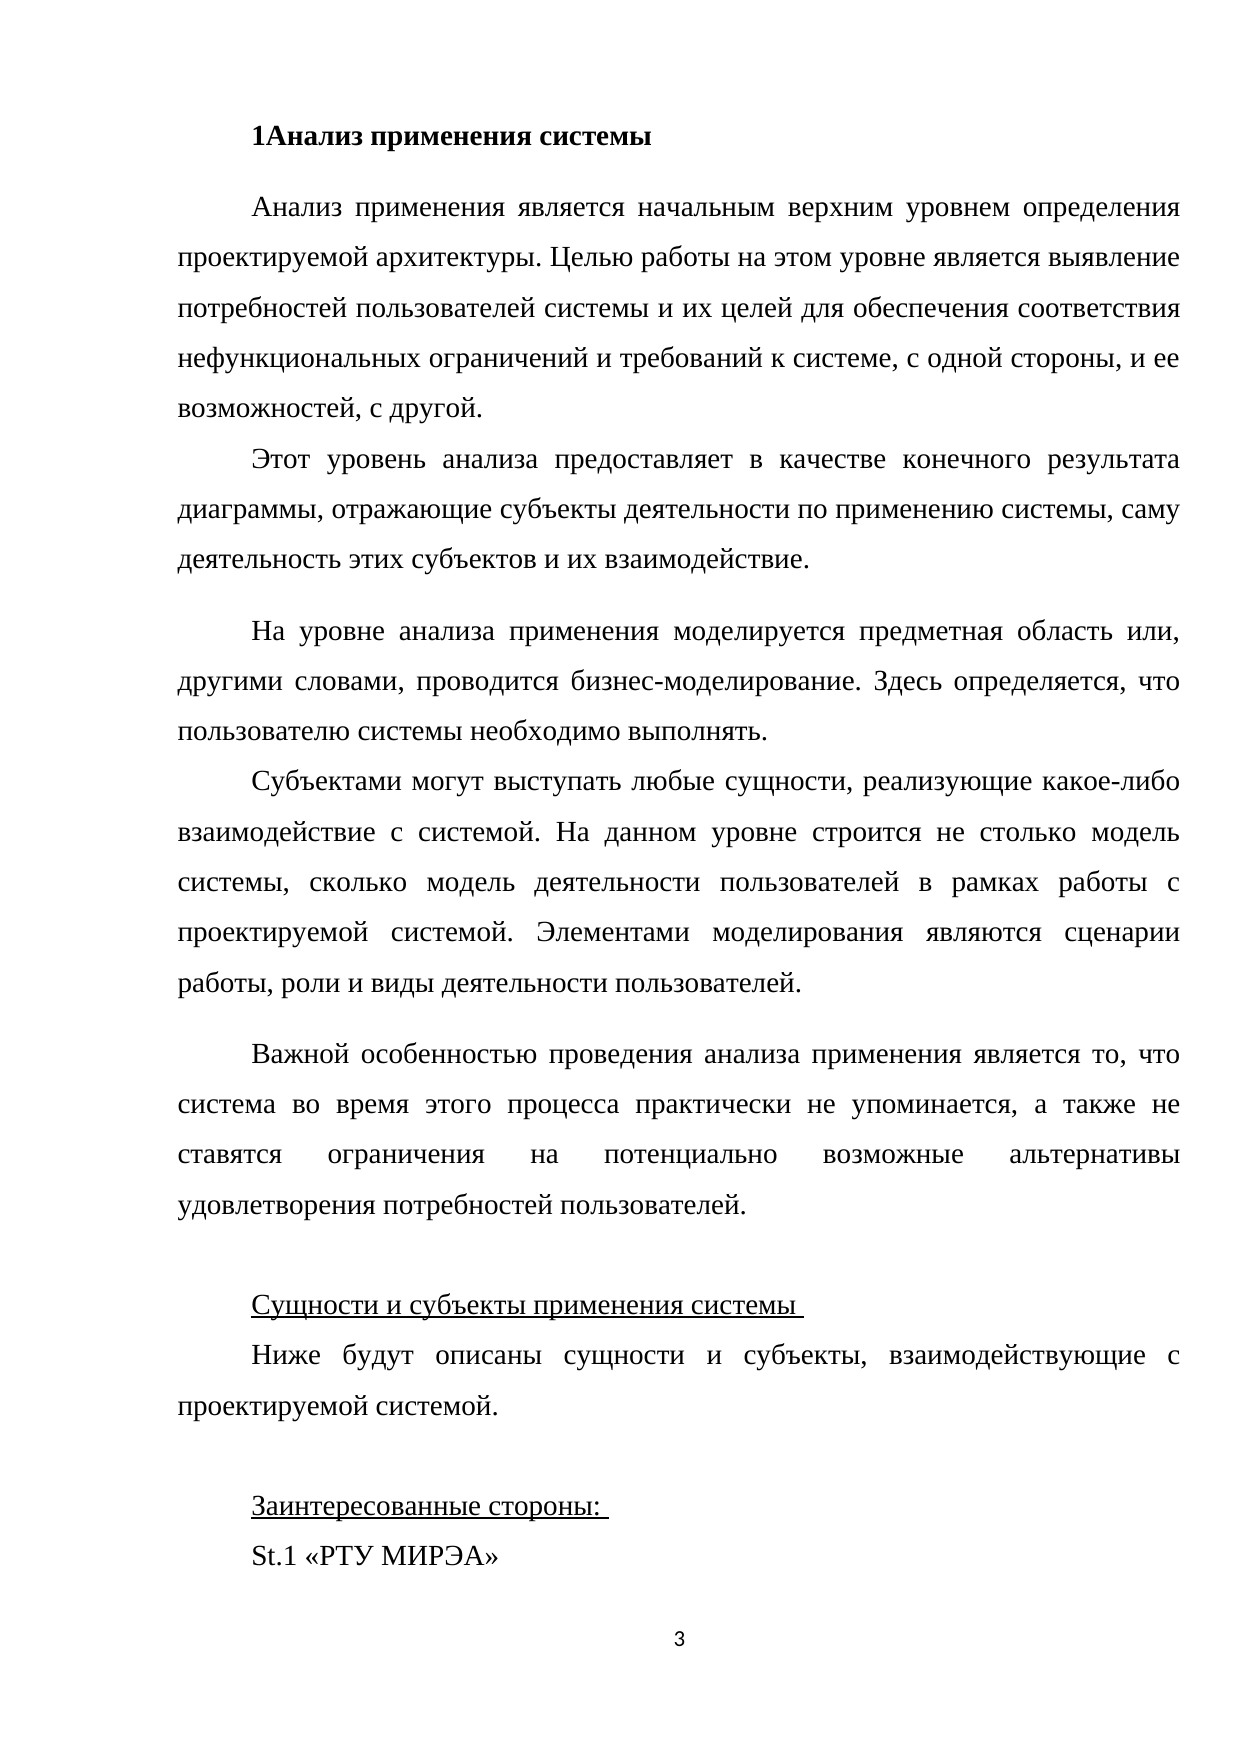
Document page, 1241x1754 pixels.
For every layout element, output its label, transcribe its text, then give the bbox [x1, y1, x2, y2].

text На уровне анализа применения моделируется предметная область или, другими словами, проводится бизнес-моделирование. Здесь определяется, что пользователю системы необходимо выполнять. [177, 613, 1181, 747]
text Анализ применения является начальным верхним уровнем определения проектируемой архитектуры. Целью работы на этом уровне является выявление потребностей пользователей системы и их целей для обеспечения соответствия нефункциональных ограничений и требований к системе, с одной стороны, и ее возможностей, с другой. [177, 189, 1181, 424]
text 1Анализ применения системы [177, 118, 1181, 152]
text Важной особенностью проведения анализа применения является то, что система во время этого процесса практически не упоминается, а также не ставятся ограничения на потенциально возможные альтернативы удовлетворения потребностей пользователей. [177, 1036, 1181, 1220]
text St.1 «РТУ МИРЭА» [177, 1538, 1181, 1572]
subtitle Сущности и субъекты применения системы [177, 1287, 1181, 1321]
subtitle Заинтересованные стороны: [177, 1488, 1181, 1522]
text Субъектами могут выступать любые сущности, реализующие какое-либо взаимодействие с системой. На данном уровне строится не столько модель системы, сколько модель деятельности пользователей в рамках работы с проектируемой системой. Элементами моделирования являются сценарии работы, роли и виды деятельности пользователей. [177, 763, 1181, 998]
text Этот уровень анализа предоставляет в качестве конечного результата диаграммы, отражающие субъекты деятельности по применению системы, саму деятельность этих субъектов и их взаимодействие. [177, 441, 1181, 575]
text Ниже будут описаны сущности и субъекты, взаимодействующие с проектируемой системой. [177, 1337, 1181, 1421]
